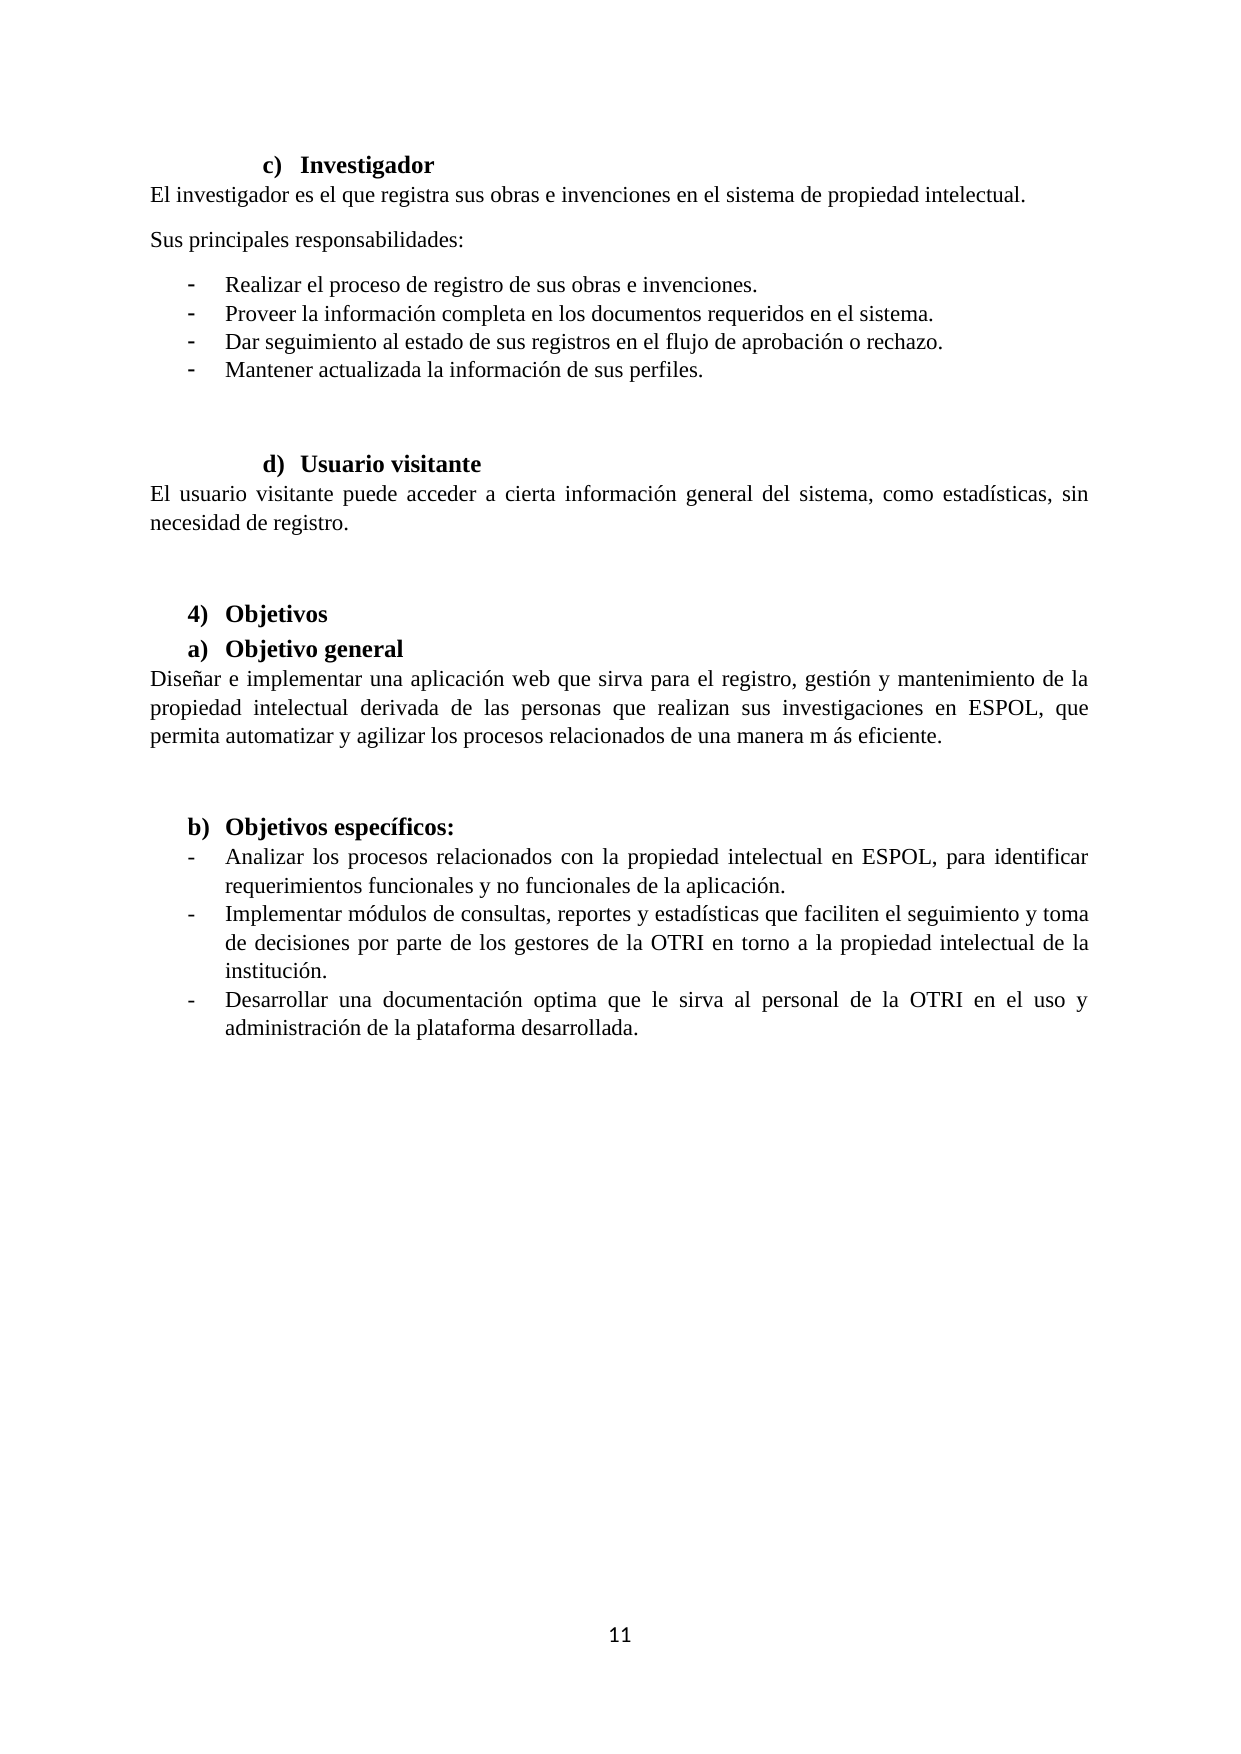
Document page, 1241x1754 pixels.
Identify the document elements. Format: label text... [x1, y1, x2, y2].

list Mantener actualizada la información de sus perfiles. [187, 357, 1090, 383]
list Proveer la información completa en los documentos requeridos en el sistema. [187, 300, 1090, 326]
text Sus principales responsabilidades: [150, 226, 1090, 252]
subtitle Objetivos específicos: [187, 812, 1090, 841]
list Analizar los procesos relacionados con la propiedad intelectual en ESPOL, para identificar requerimientos funcionales y no funcionales de la aplicación. [187, 843, 1090, 898]
text El investigador es el que registra sus obras e invenciones en el sistema de propiedad intelectual. [150, 181, 1090, 207]
text Diseñar e implementar una aplicación web que sirva para el registro, gestión y mantenimiento de la propiedad intelectual derivada de las personas que realizan sus investigaciones en ESPOL, que permita automatizar y agilizar los procesos relacionados de una manera m ás eficiente. [150, 665, 1090, 748]
subtitle Objetivo general [187, 634, 1090, 663]
subtitle Usuario visitante [262, 449, 1090, 478]
text El usuario visitante puede acceder a cierta información general del sistema, como estadísticas, sin necesidad de registro. [150, 480, 1090, 535]
subtitle Objetivos [187, 599, 1090, 628]
list Realizar el proceso de registro de sus obras e invenciones. [187, 271, 1090, 298]
list Implementar módulos de consultas, reportes y estadísticas que faciliten el seguimiento y toma de decisiones por parte de los gestores de la OTRI en torno a la propiedad intelectual de la institución. [187, 900, 1090, 983]
list Desarrollar una documentación optima que le sirva al personal de la OTRI en el uso y administración de la plataforma desarrollada. [187, 986, 1090, 1040]
subtitle Investigador [262, 150, 1090, 179]
list Dar seguimiento al estado de sus registros en el flujo de aprobación o rechazo. [187, 328, 1090, 354]
